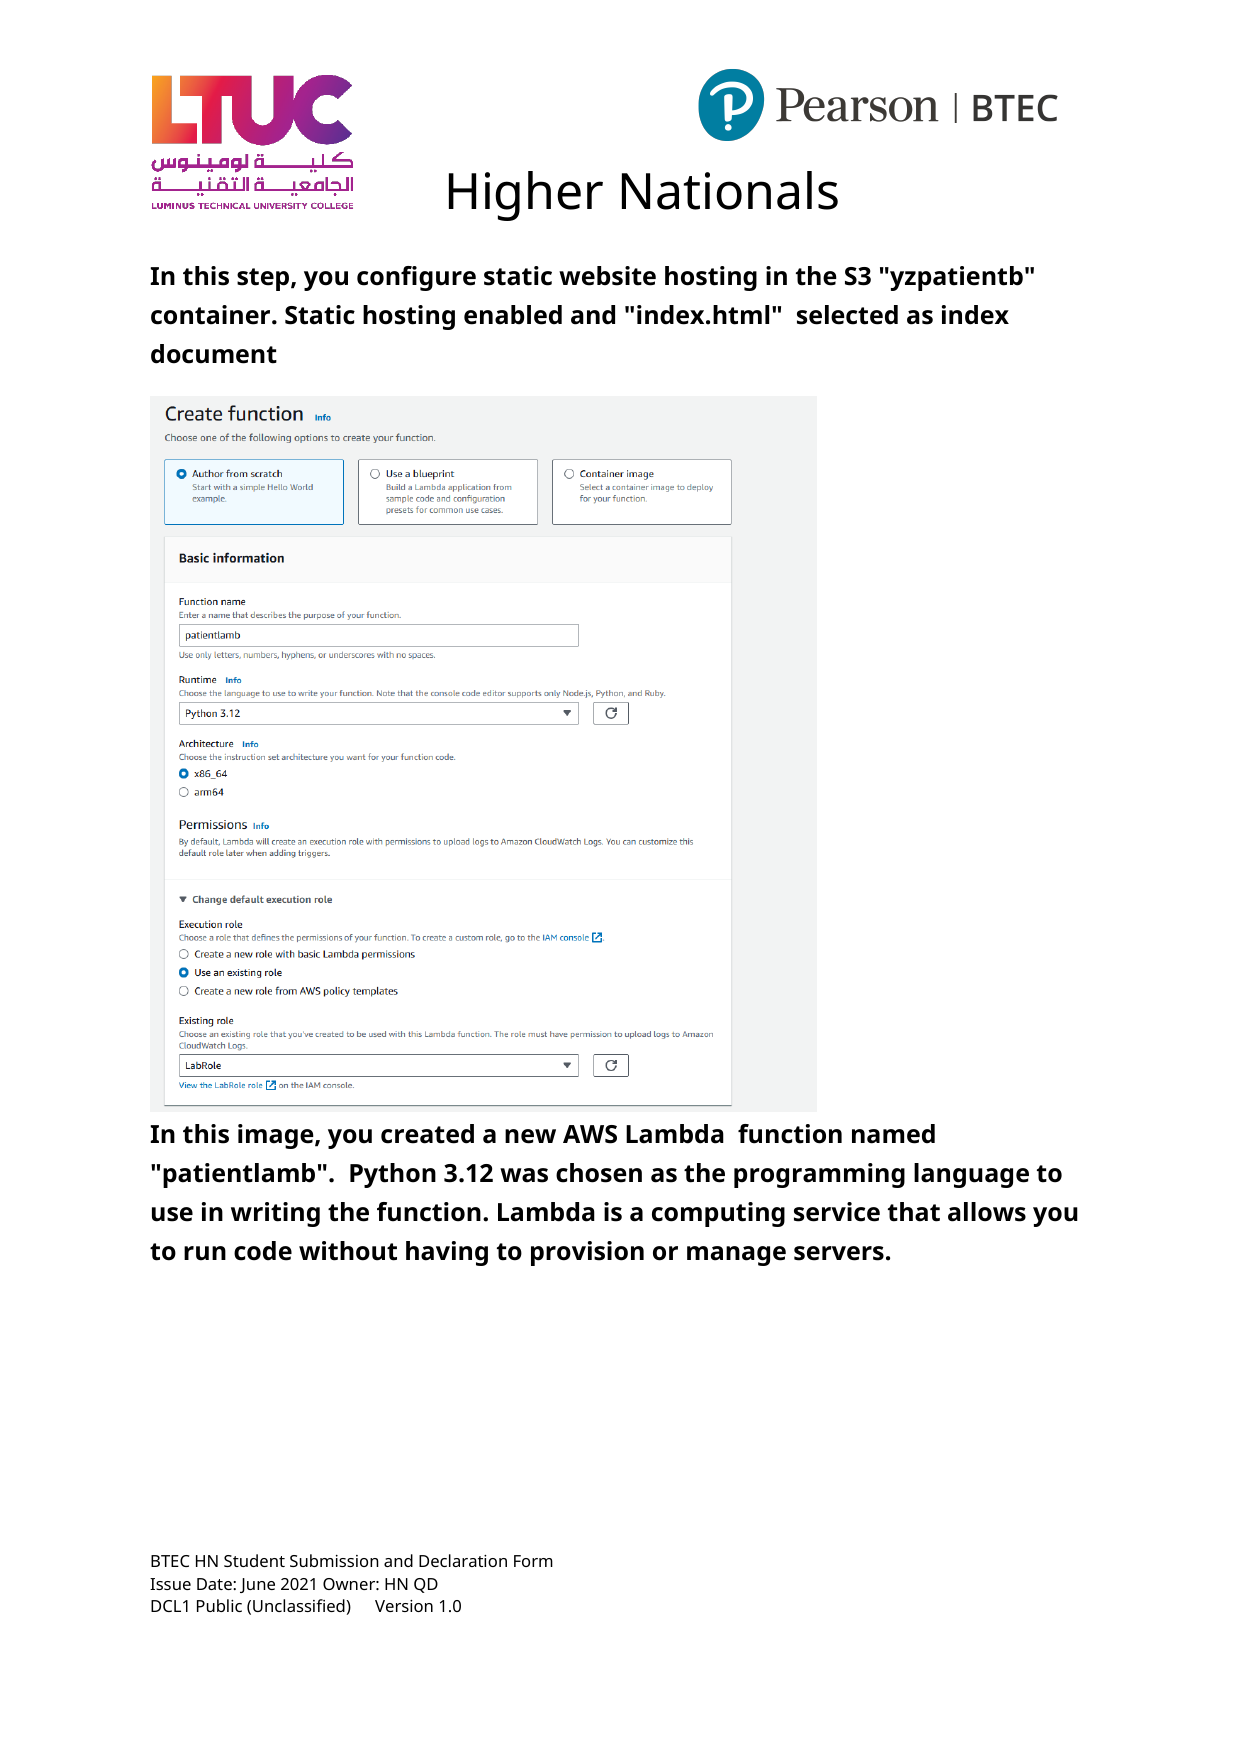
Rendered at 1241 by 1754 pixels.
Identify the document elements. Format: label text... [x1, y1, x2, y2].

picture [690, 61, 1069, 146]
picture [150, 73, 354, 210]
text In this step, you configure static website hosting in the S3 "yzpatientb" container. Static hosting enabled and "index.html" selected as index document [150, 258, 1090, 371]
picture [150, 396, 817, 1112]
